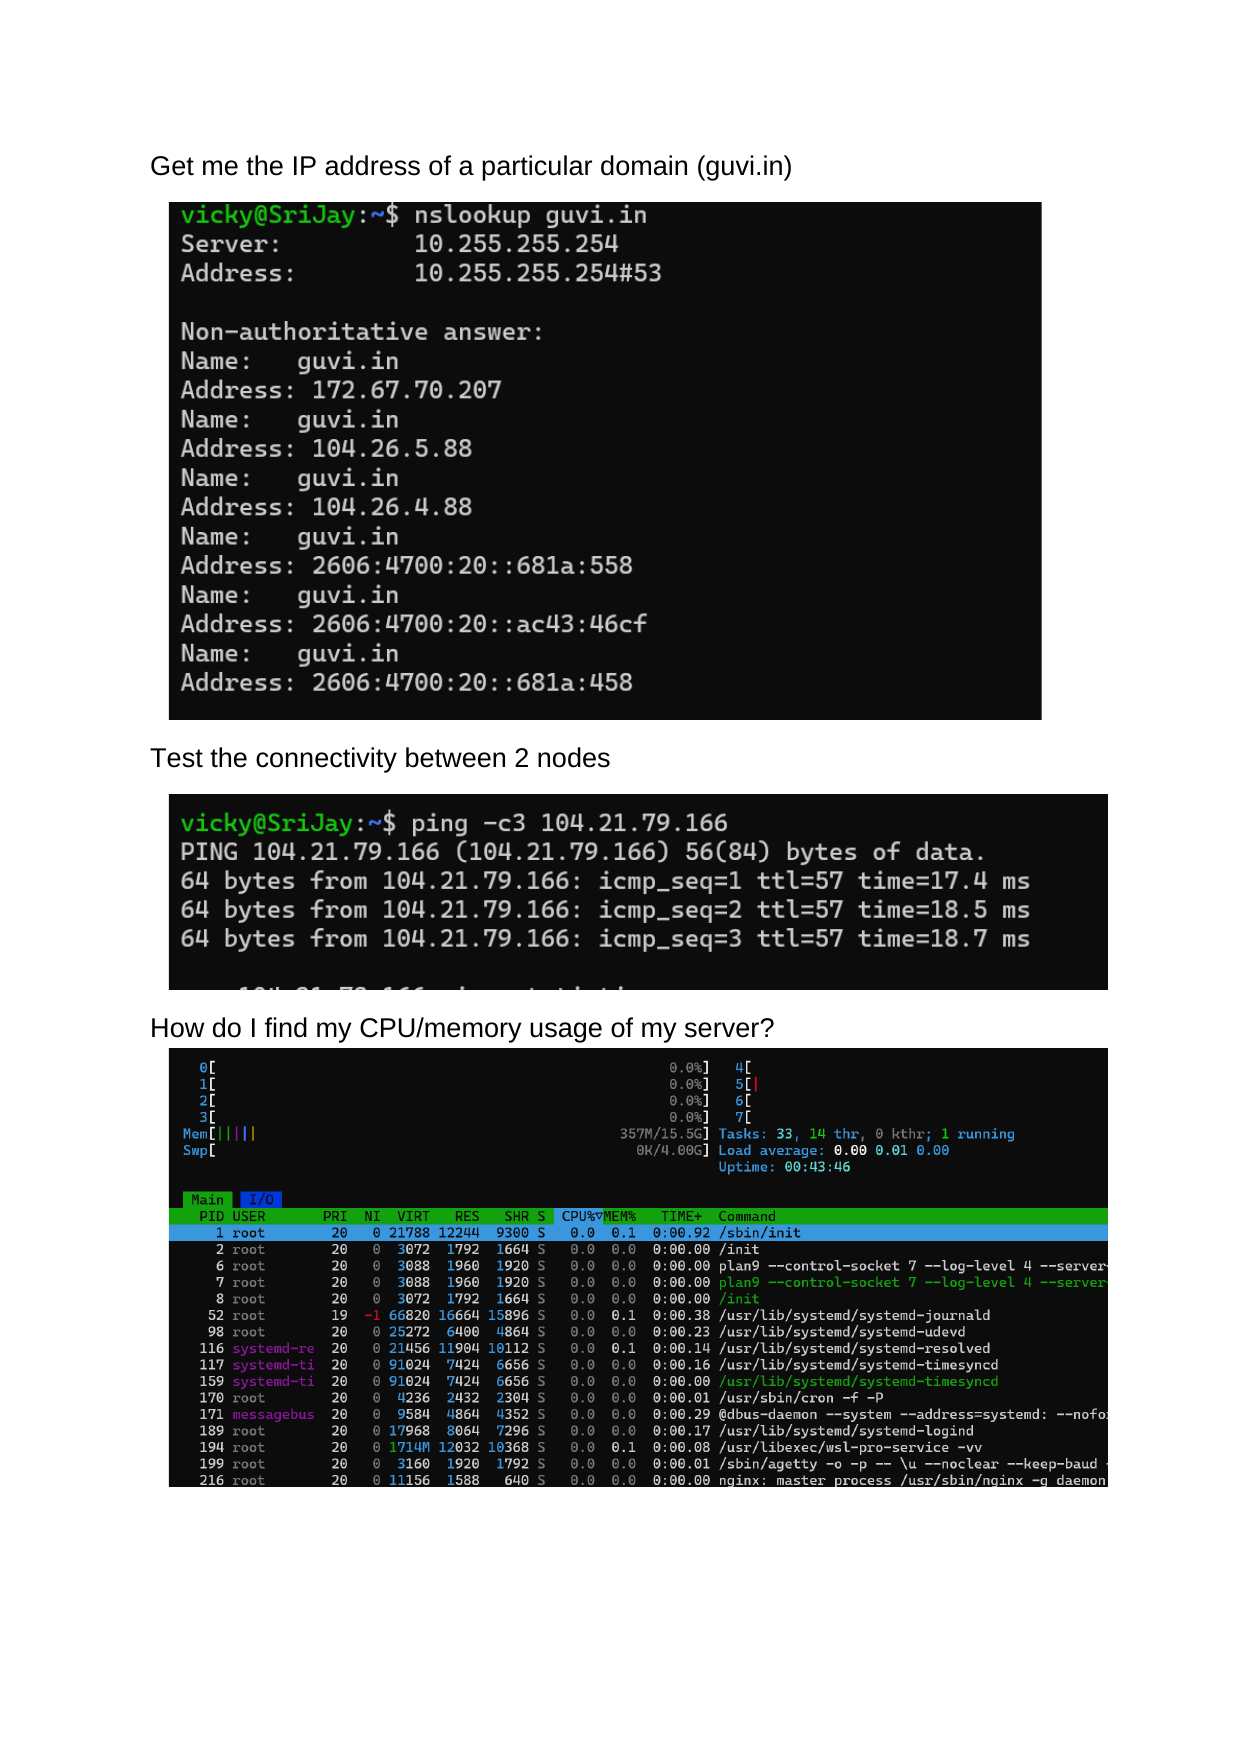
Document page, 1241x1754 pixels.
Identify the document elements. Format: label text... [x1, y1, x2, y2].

text How do I find my CPU/memory usage of my server? [150, 1012, 1090, 1486]
text Get me the IP address of a particular domain (guvi.in) [150, 150, 1090, 181]
text Test the connectivity between 2 nodes [150, 742, 1090, 773]
